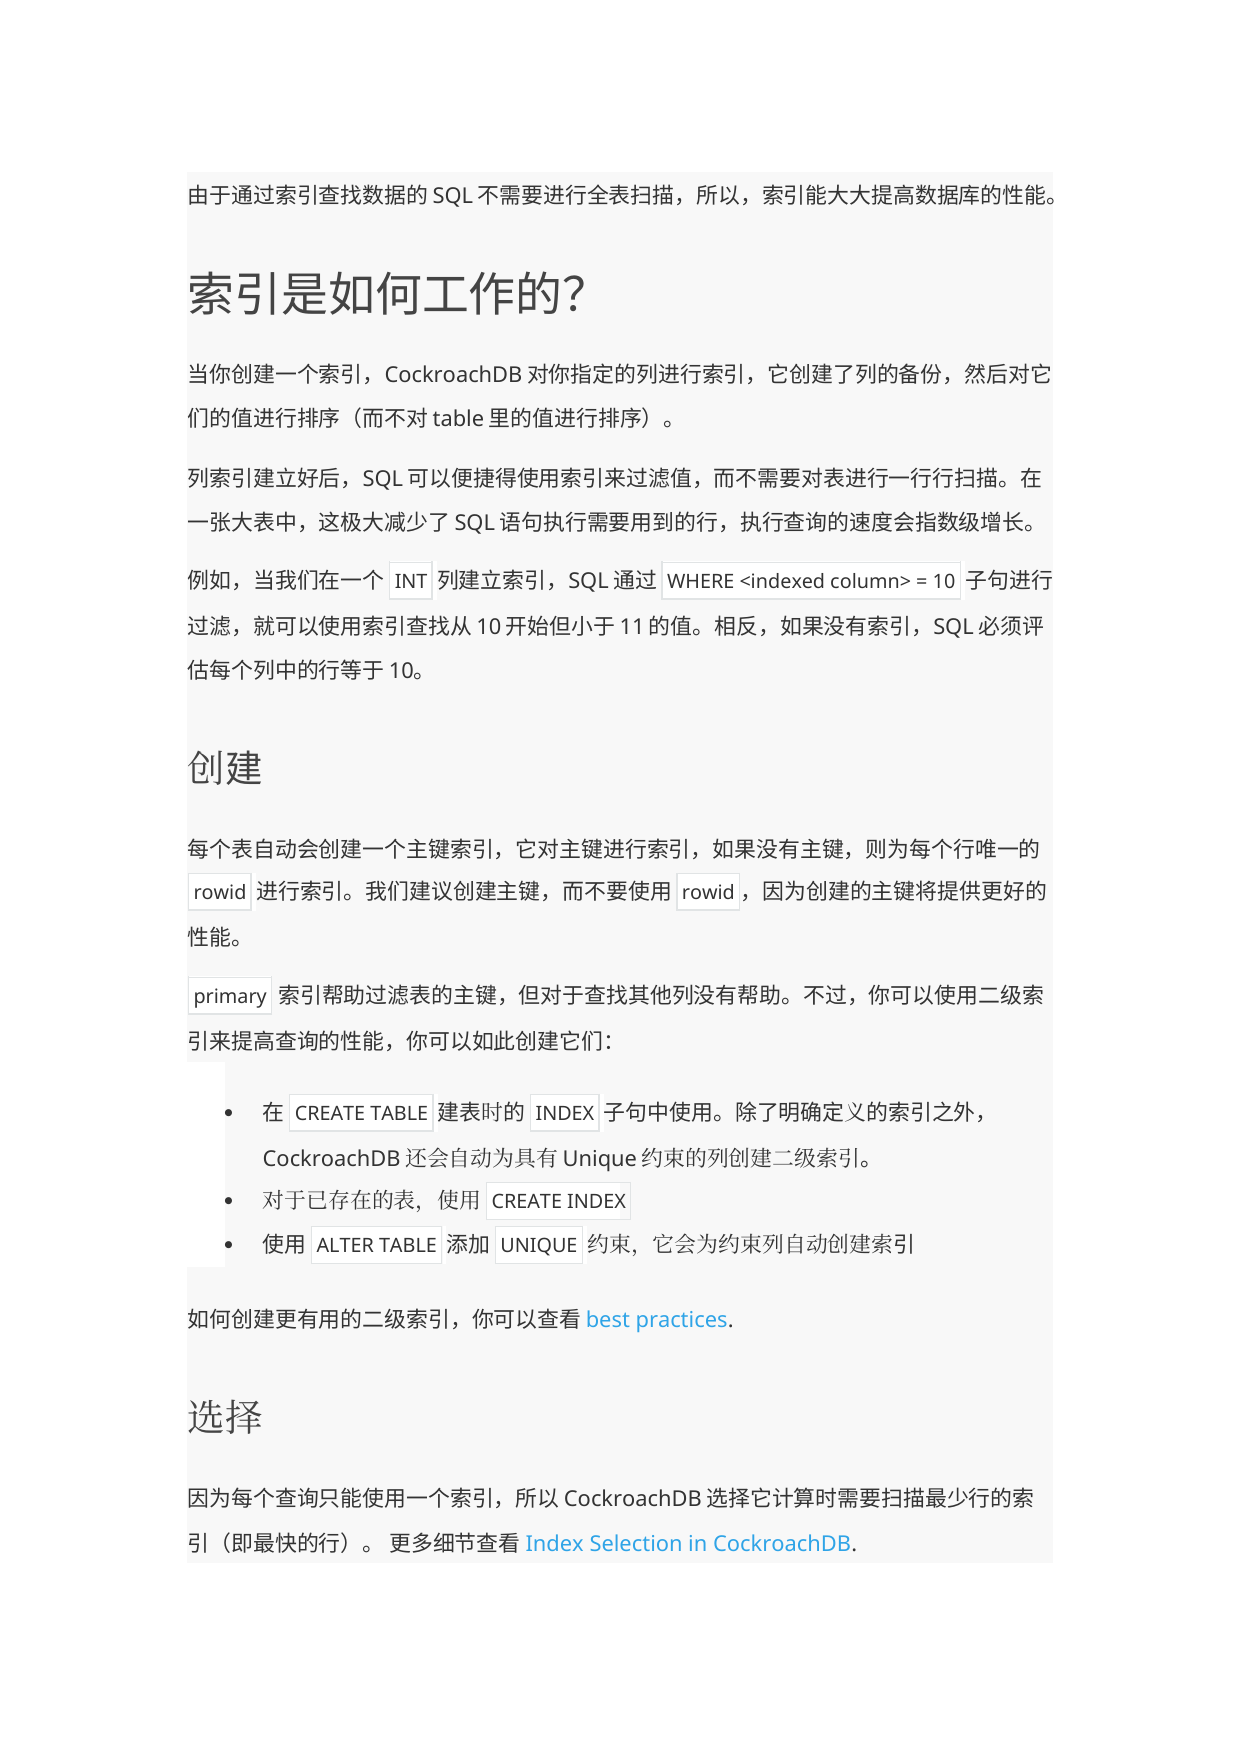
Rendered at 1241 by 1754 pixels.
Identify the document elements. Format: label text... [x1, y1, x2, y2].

text 创建 [187, 722, 1053, 810]
text 每个表自动会创建一个主键索引，它对主键进行索引，如果没有主键，则为每个行唯一的rowid进行索引。我们建议创建主键，而不要使用rowid，因为创建的主键将提供更好的性能。 [187, 826, 1053, 958]
text primary 索引帮助过滤表的主键，但对于查找其他列没有帮助。不过，你可以使用二级索引来提高查询的性能，你可以如此创建它们： [187, 973, 1053, 1062]
list 在CREATE TABLE建表时的INDEX子句中使用。除了明确定义的索引之外，CockroachDB还会自动为具有Unique约束的列创建二级索引。 [225, 1091, 1053, 1179]
text 如何创建更有用的二级索引，你可以查看best practices. [187, 1296, 1053, 1340]
text 索引是如何工作的？ [187, 247, 1053, 335]
list 对于已存在的表，使用CREATE INDEX [225, 1179, 1053, 1223]
text 由于通过索引查找数据的SQL不需要进行全表扫描，所以，索引能大大提高数据库的性能。 [187, 172, 1053, 216]
text 例如，当我们在一个INT列建立索引，SQL通过WHERE <indexed column> = 10子句进行过滤，就可以使用索引查找从10开始但小于11的值。相反，如果没有索引，SQL必须评估每个列中的行等于10。 [187, 558, 1053, 691]
text 因为每个查询只能使用一个索引，所以CockroachDB选择它计算时需要扫描最少行的索引（即最快的行）。 更多细节查看 Index Selection in CockroachDB. [187, 1475, 1053, 1563]
list 使用ALTER TABLE添加UNIQUE约束，它会为约束列自动创建索引 [225, 1223, 1053, 1267]
text 当你创建一个索引，CockroachDB对你指定的列进行索引，它创建了列的备份，然后对它们的值进行排序（而不对table里的值进行排序）。 [187, 351, 1053, 439]
text 选择 [187, 1372, 1053, 1460]
text 列索引建立好后，SQL可以便捷得使用索引来过滤值，而不需要对表进行一行行扫描。在一张大表中，这极大减少了SQL语句执行需要用到的行，执行查询的速度会指数级增长。 [187, 455, 1053, 543]
